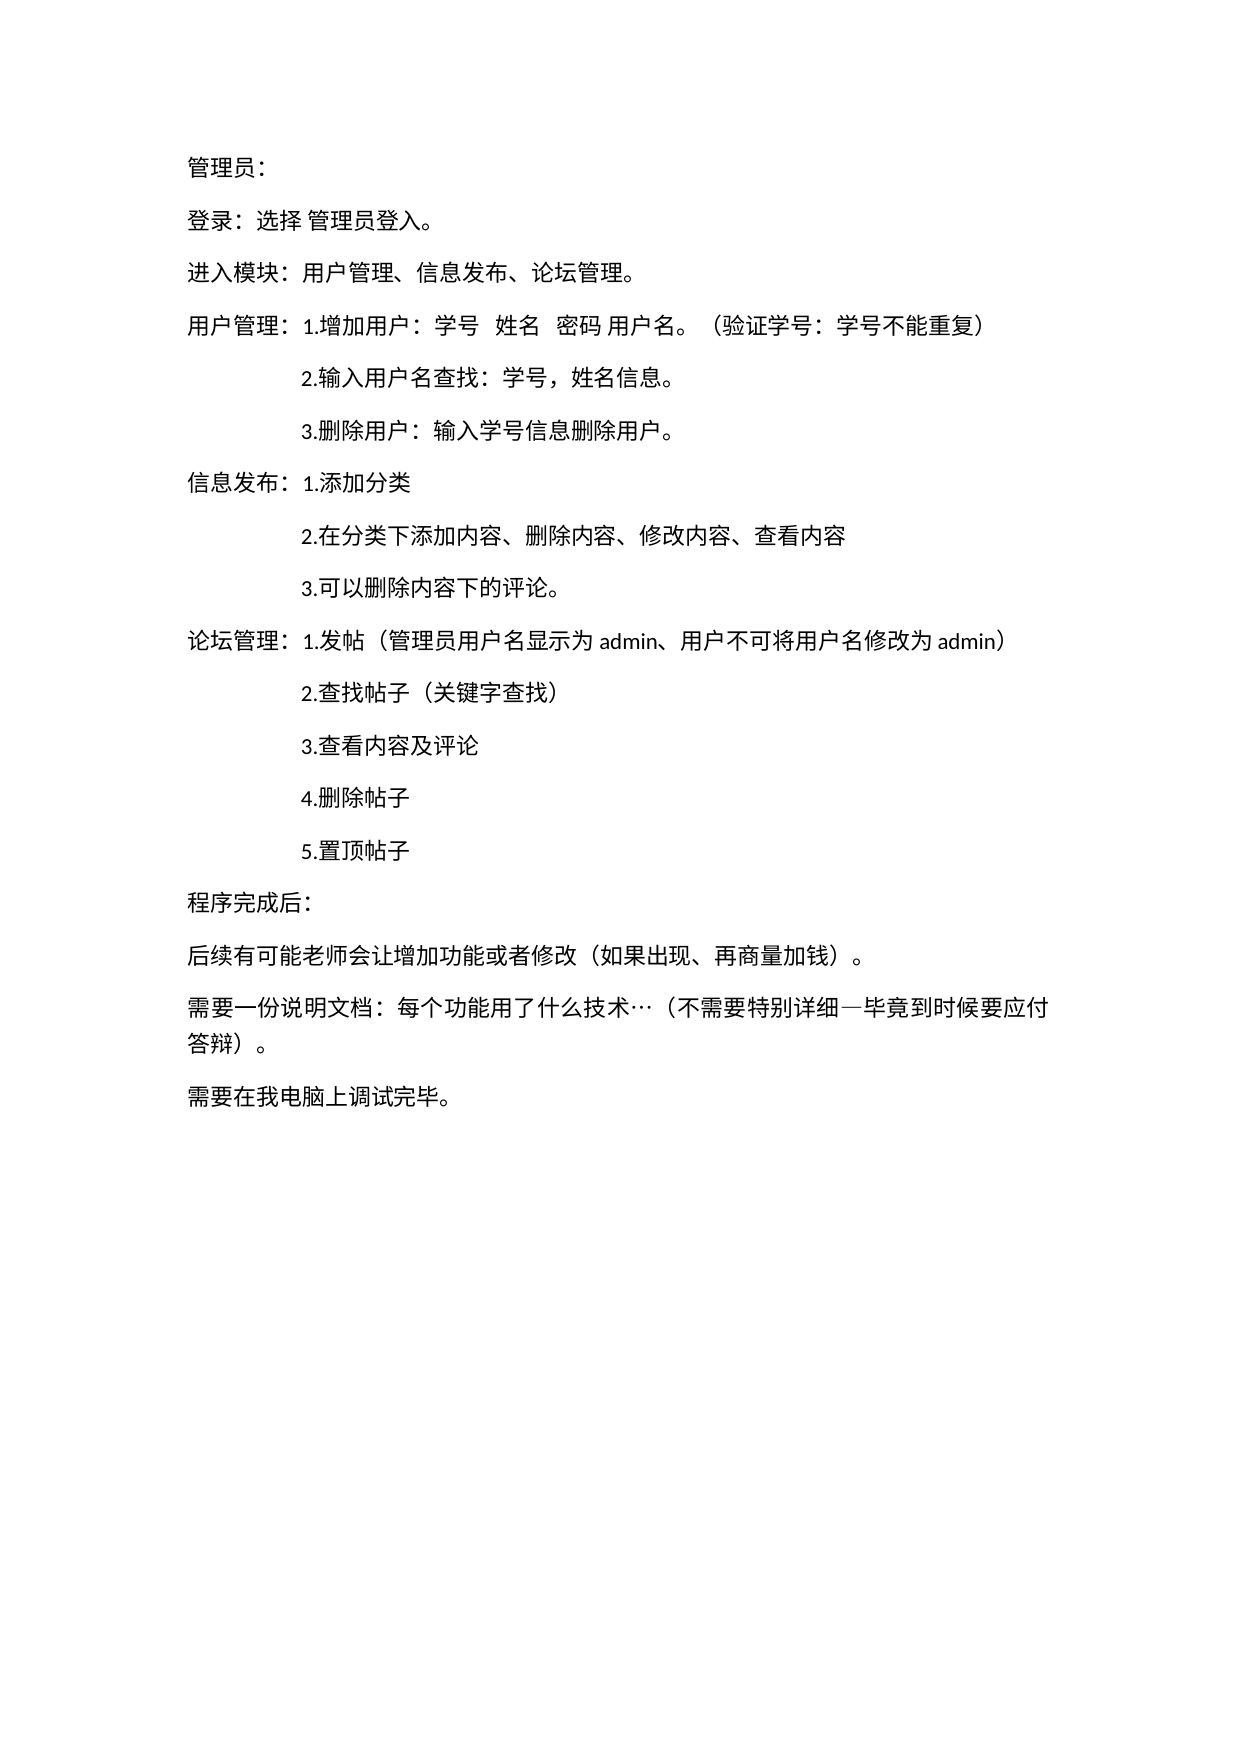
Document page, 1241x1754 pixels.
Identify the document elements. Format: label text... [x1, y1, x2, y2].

text 5.置顶帖子 [187, 832, 1053, 866]
text 需要一份说明文档：每个功能用了什么技术…（不需要特别详细—毕竟到时候要应付答辩）。 [187, 990, 1053, 1059]
text 登录：选择 管理员登入。 [187, 202, 1053, 236]
text 程序完成后： [187, 885, 1053, 918]
text 信息发布：1.添加分类 [187, 465, 1053, 498]
text 需要在我电脑上调试完毕。 [187, 1078, 1053, 1112]
text 进入模块：用户管理、信息发布、论坛管理。 [187, 255, 1053, 288]
text 2.在分类下添加内容、删除内容、修改内容、查看内容 [187, 517, 1053, 551]
text 用户管理：1.增加用户：学号 姓名 密码 用户名。（验证学号：学号不能重复） [187, 307, 1053, 341]
text 3.删除用户：输入学号信息删除用户。 [187, 412, 1053, 446]
text 2.输入用户名查找：学号，姓名信息。 [187, 360, 1053, 393]
text 论坛管理：1.发帖（管理员用户名显示为admin、用户不可将用户名修改为admin） [187, 622, 1053, 656]
text 管理员： [187, 150, 1053, 183]
text 2.查找帖子（关键字查找） [187, 675, 1053, 708]
text 3.可以删除内容下的评论。 [187, 570, 1053, 603]
text 4.删除帖子 [187, 780, 1053, 813]
text 3.查看内容及评论 [187, 727, 1053, 761]
text 后续有可能老师会让增加功能或者修改（如果出现、再商量加钱）。 [187, 937, 1053, 971]
